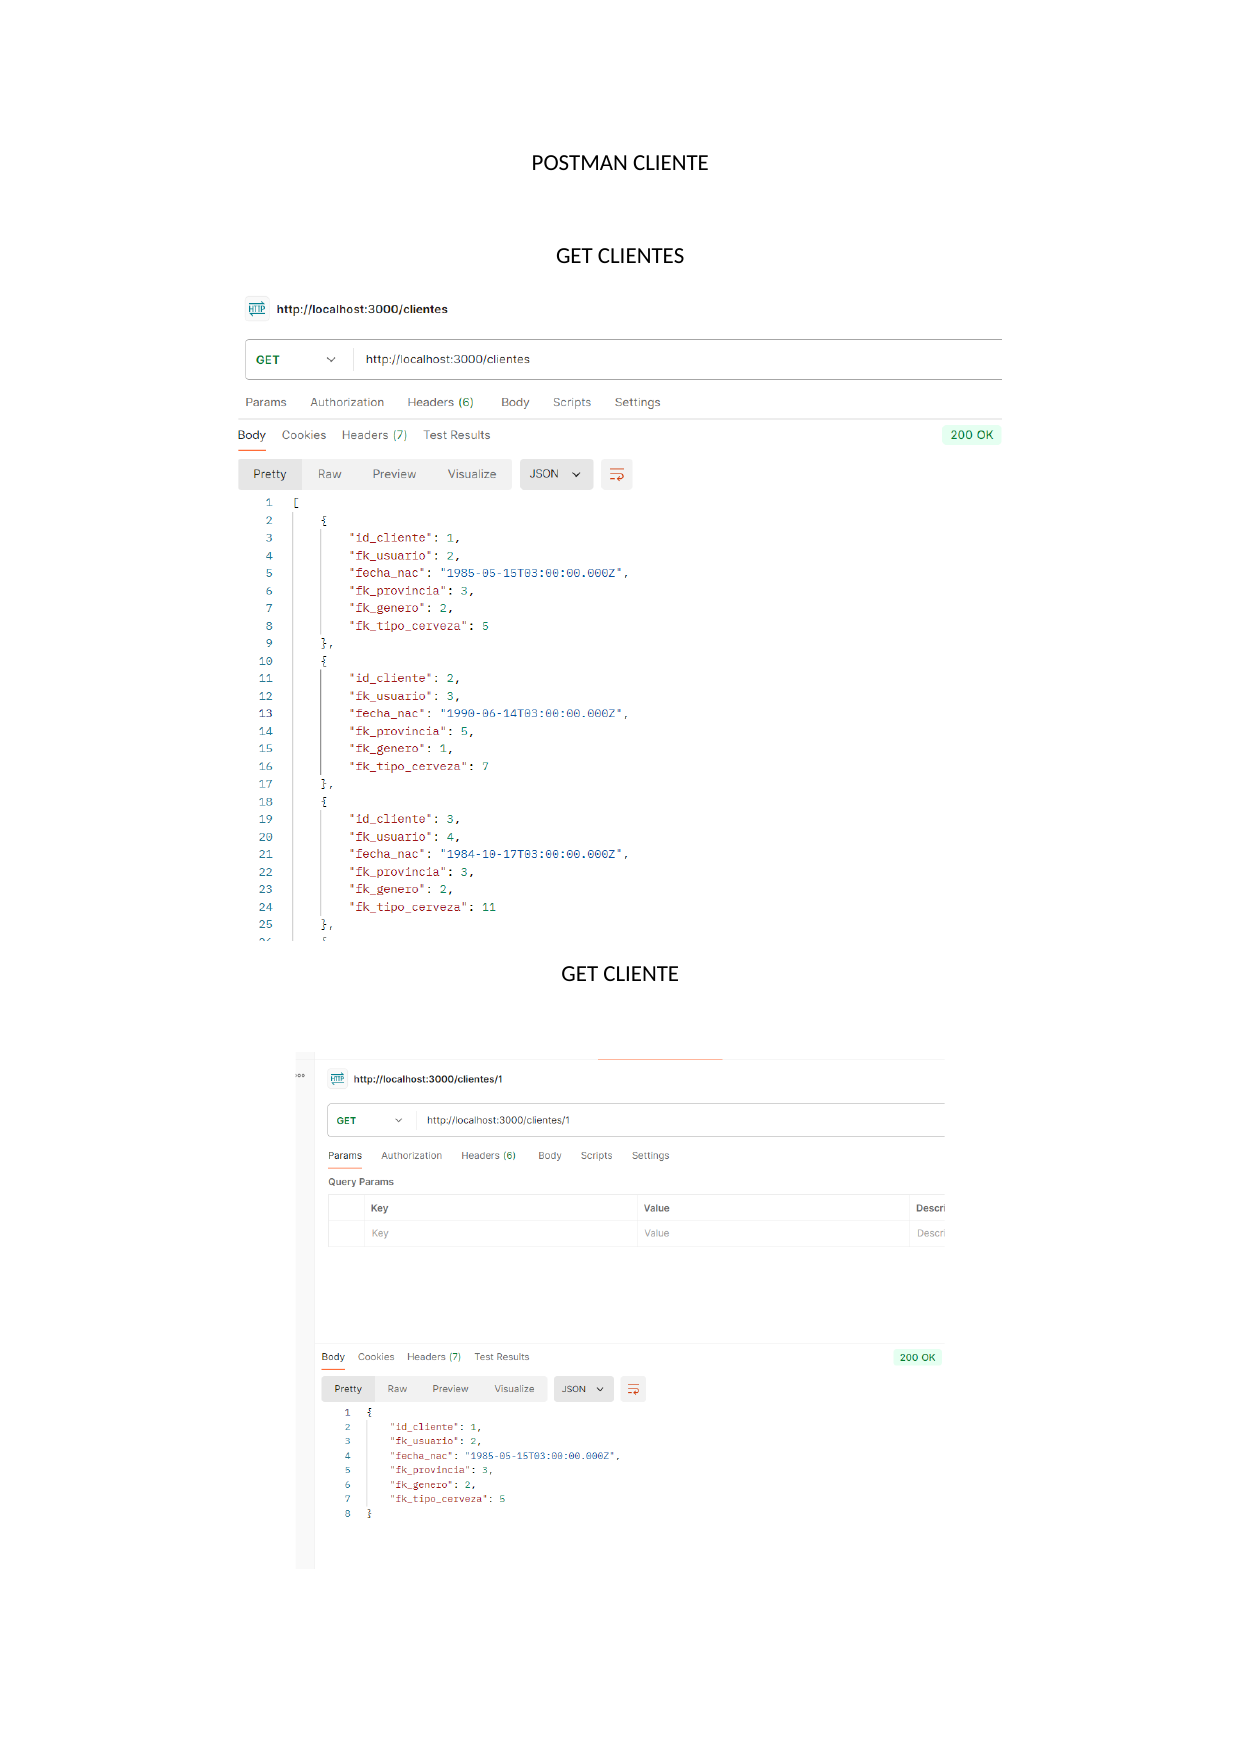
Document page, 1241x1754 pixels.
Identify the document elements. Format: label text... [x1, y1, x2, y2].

text GET CLIENTE [177, 959, 1063, 987]
text POSTMAN CLIENTE [177, 148, 1063, 176]
picture [238, 288, 1002, 941]
picture [295, 1052, 945, 1569]
text GET CLIENTES [177, 241, 1063, 269]
